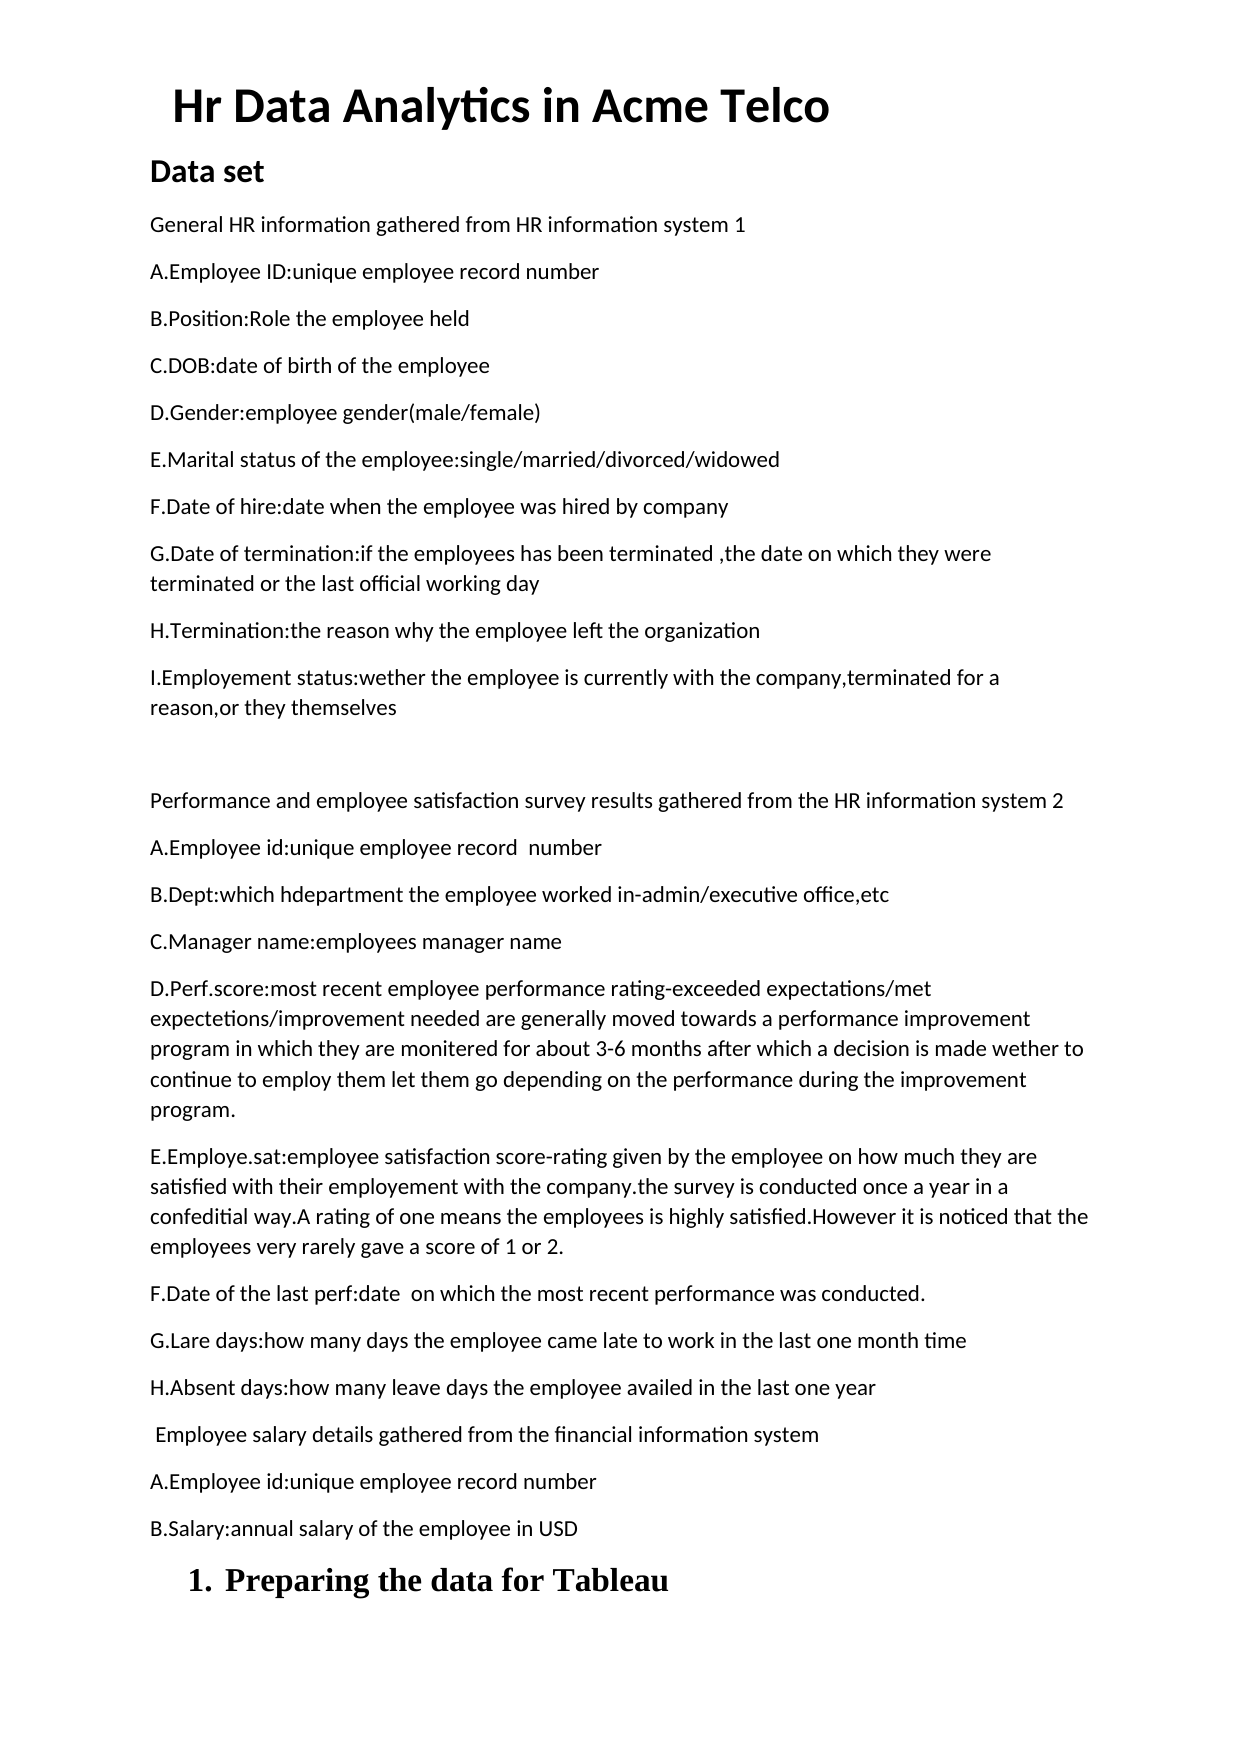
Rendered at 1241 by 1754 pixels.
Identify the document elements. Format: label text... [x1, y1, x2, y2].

text C.Manager name:employees manager name [150, 927, 1090, 955]
text General HR information gathered from HR information system 1 [150, 211, 1090, 239]
text B.Salary:annual salary of the employee in USD [150, 1514, 1090, 1542]
text A.Employee id:unique employee record number [150, 833, 1090, 862]
text F.Date of hire:date when the employee was hired by company [150, 492, 1090, 520]
text G.Date of termination:if the employees has been terminated ,the date on which they were terminated or the last official working day [150, 539, 1090, 597]
text D.Gender:employee gender(male/female) [150, 398, 1090, 426]
text Performance and employee satisfaction survey results gathered from the HR information system 2 [150, 787, 1090, 815]
text D.Perf.score:most recent employee performance rating-exceeded expectations/met expectetions/improvement needed are generally moved towards a performance improvement program in which they are monitered for about 3-6 months after which a decision is made wether to continue to employ them let them go depending on the performance during the improvement program. [150, 974, 1090, 1123]
text A.Employee ID:unique employee record number [150, 257, 1090, 286]
text G.Lare days:how many days the employee came late to work in the last one month time [150, 1326, 1090, 1354]
text Employee salary details gathered from the financial information system [150, 1420, 1090, 1448]
text Data set [150, 150, 1090, 191]
text E.Marital status of the employee:single/married/divorced/widowed [150, 445, 1090, 473]
text B.Dept:which hdepartment the employee worked in-admin/executive office,etc [150, 880, 1090, 908]
text I.Employement status:wether the employee is currently with the company,terminated for a reason,or they themselves [150, 663, 1090, 721]
text F.Date of the last perf:date on which the most recent performance was conducted. [150, 1279, 1090, 1307]
list Preparing the data for Tableau [187, 1561, 1090, 1599]
text C.DOB:date of birth of the employee [150, 351, 1090, 379]
text E.Employe.sat:employee satisfaction score-rating given by the employee on how much they are satisfied with their employement with the company.the survey is conducted once a year in a confeditial way.A rating of one means the employees is highly satisfied.However it is noticed that the employees very rarely gave a score of 1 or 2. [150, 1142, 1090, 1261]
text A.Employee id:unique employee record number [150, 1467, 1090, 1495]
text B.Position:Role the employee held [150, 304, 1090, 332]
text H.Termination:the reason why the employee left the organization [150, 616, 1090, 644]
text H.Absent days:how many leave days the employee availed in the last one year [150, 1373, 1090, 1401]
